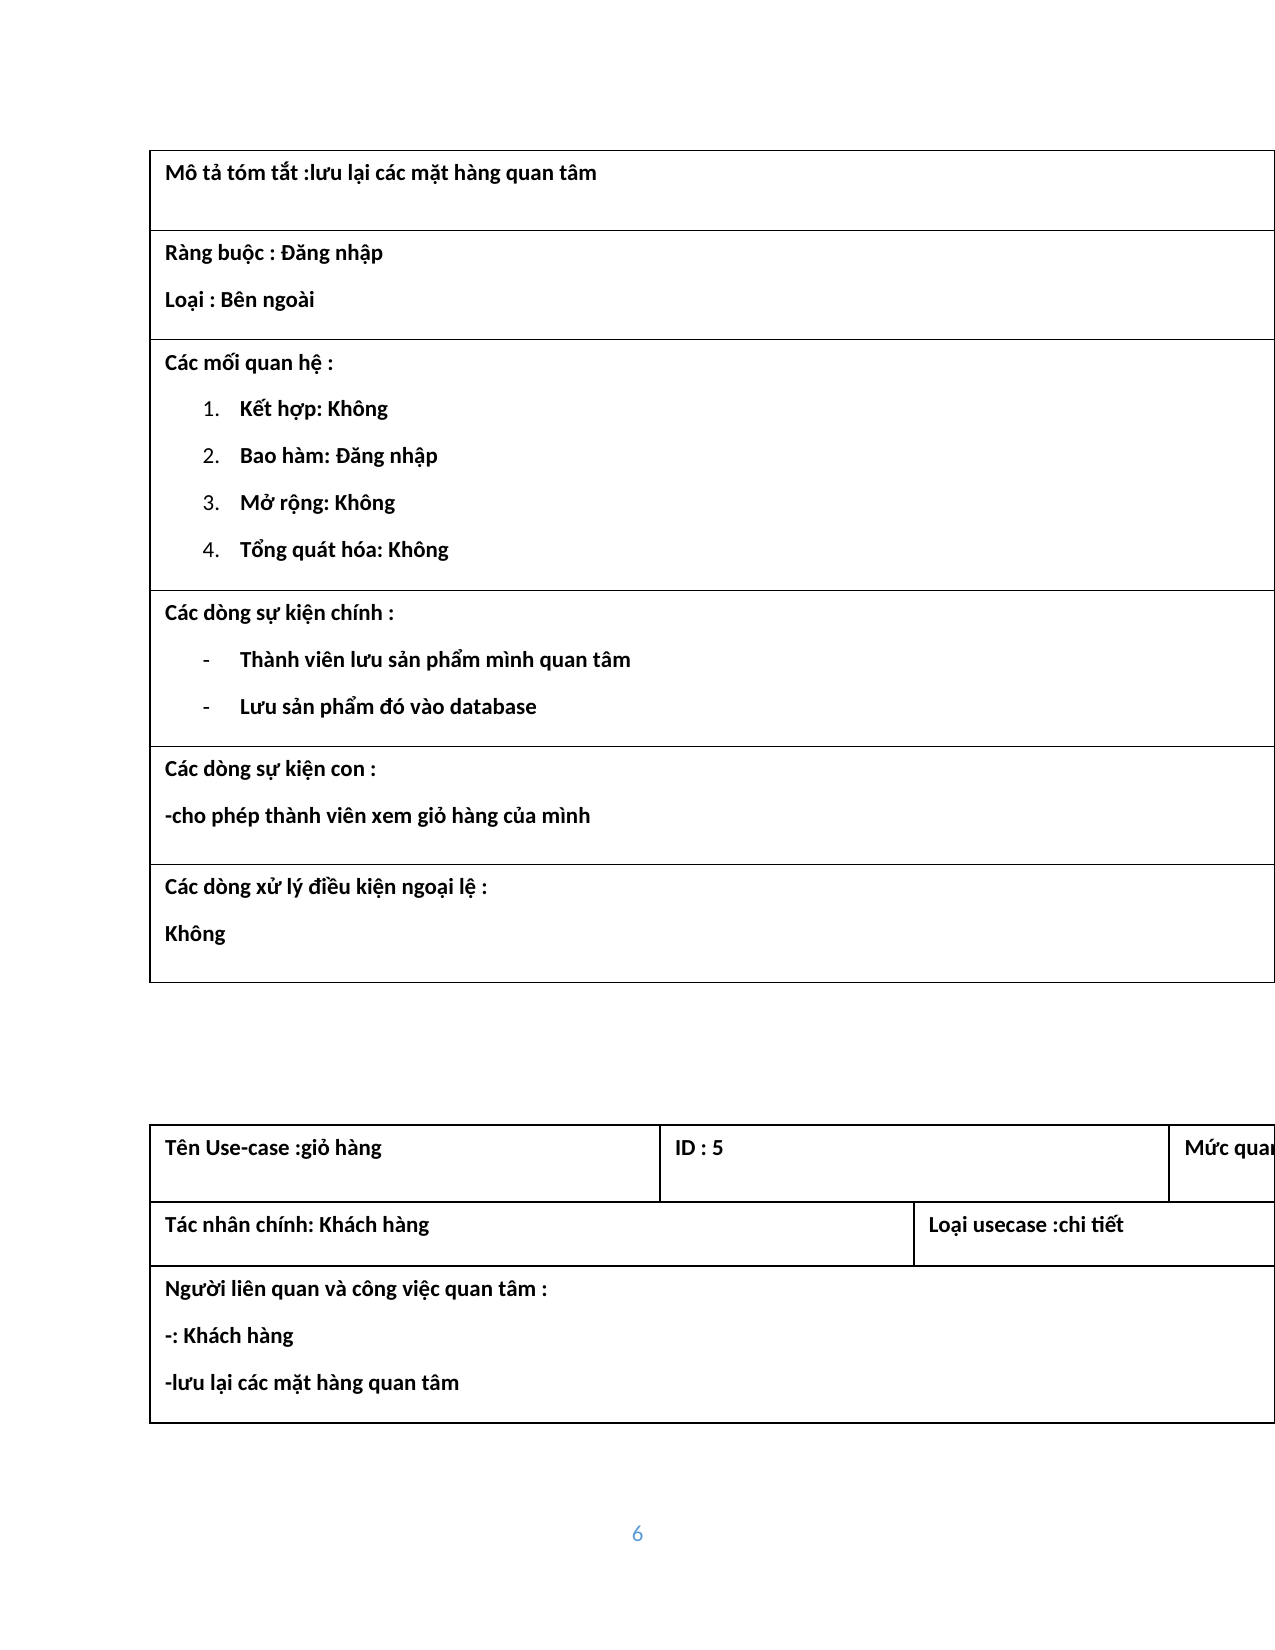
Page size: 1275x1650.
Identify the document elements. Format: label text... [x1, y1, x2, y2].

table_cell Người liên quan và công việc quan tâm : -: Khách hàng -lưu lại các mặt hàng quan tâm [151, 1267, 1274, 1422]
table_cell Mô tả tóm tắt :lưu lại các mặt hàng quan tâm [151, 151, 1274, 229]
table_header ID : 5 [661, 1126, 1168, 1201]
table_cell Các dòng sự kiện con : -cho phép thành viên xem giỏ hàng của mình [151, 747, 1274, 864]
table_cell Ràng buộc : Đăng nhập Loại : Bên ngoài [151, 231, 1274, 339]
table_cell Các dòng sự kiện chính : Thành viên lưu sản phẩm mình quan tâm Lưu sản phẩm đó vào database [151, 591, 1274, 746]
table_cell Các dòng xử lý điều kiện ngoại lệ : Không [151, 865, 1274, 982]
table_header Tên Use-case :giỏ hàng [151, 1126, 659, 1201]
table_cell Các mối quan hệ : Kết hợp: Không Bao hàm: Đăng nhập Mở rộng: Không Tổng quát hóa: Không [151, 340, 1274, 589]
table_cell Loại usecase :chi tiết [915, 1203, 1274, 1264]
table_cell Tác nhân chính: Khách hàng [151, 1203, 913, 1264]
table_header Mức quan trọng : thấp [1170, 1126, 1274, 1201]
